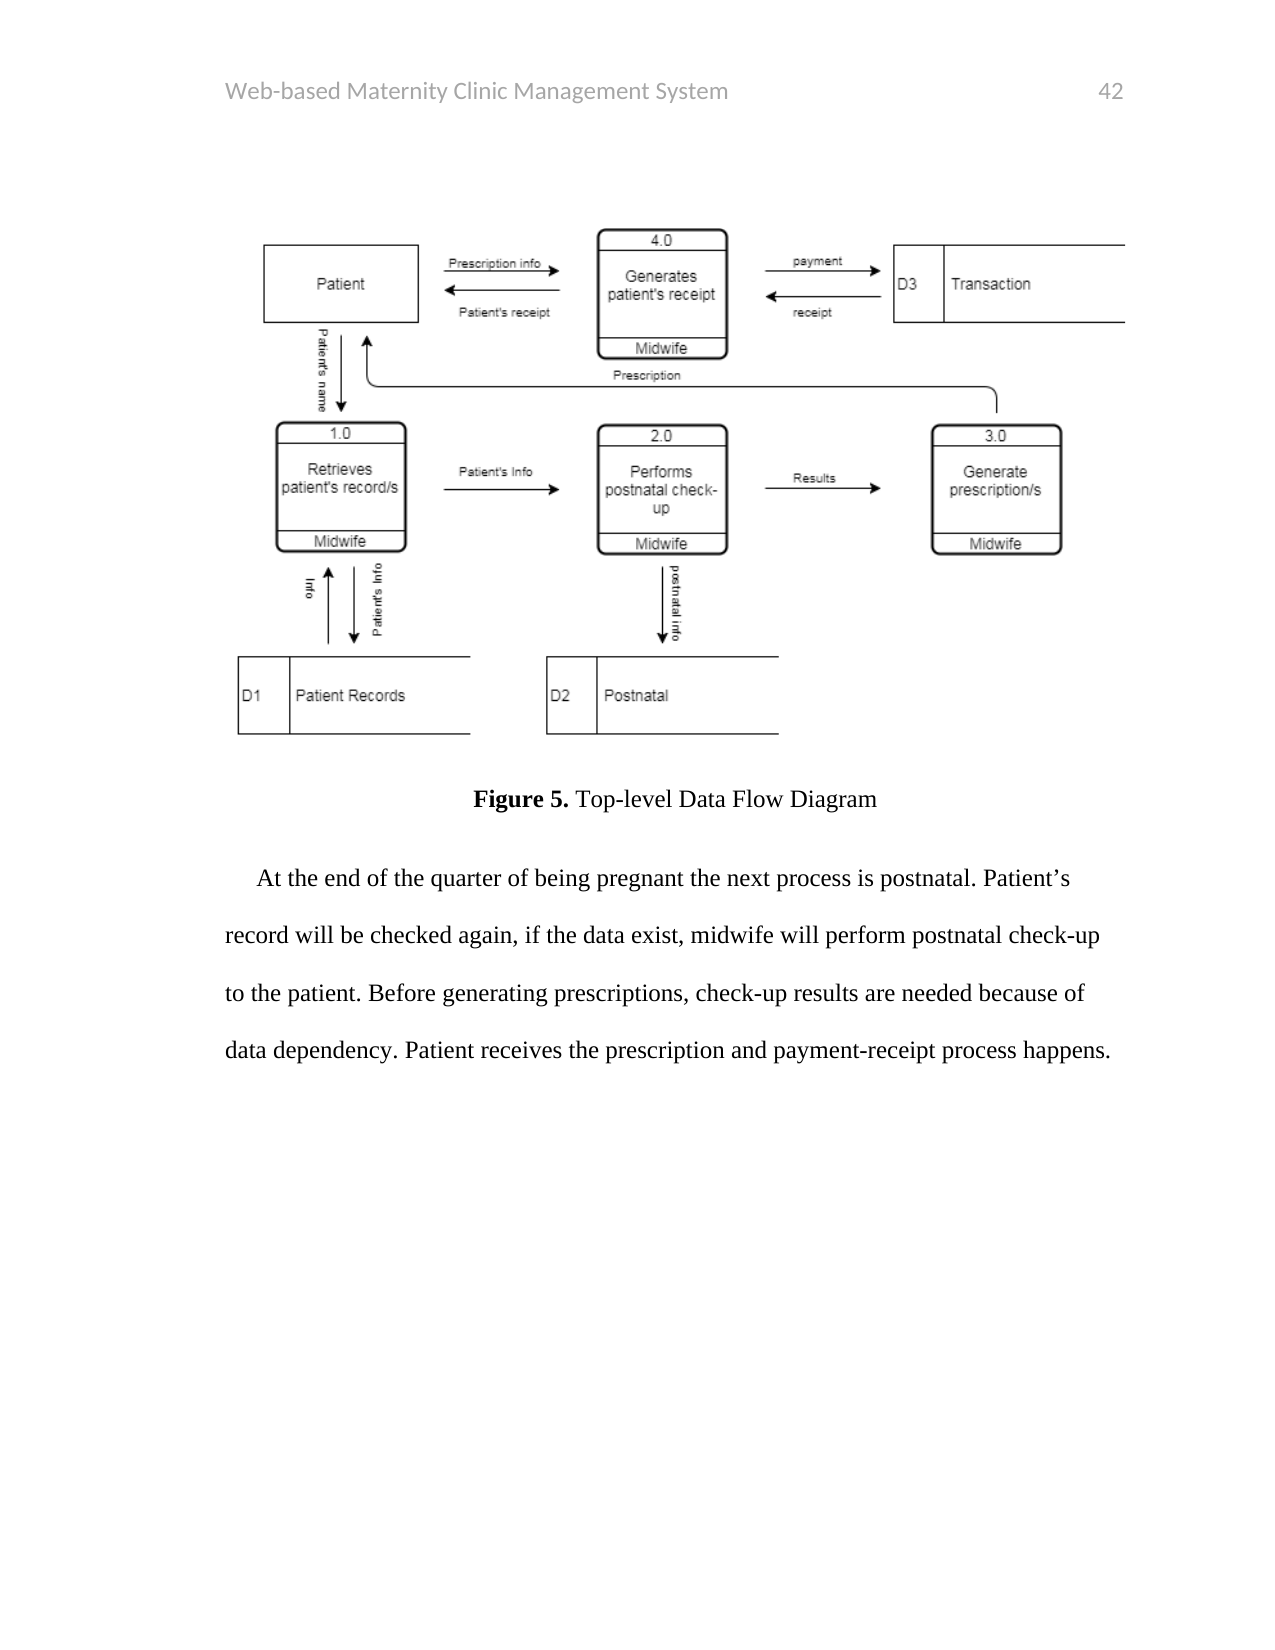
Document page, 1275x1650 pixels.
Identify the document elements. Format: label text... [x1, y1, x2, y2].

text Figure 5. Top-level Data Flow Diagram [225, 784, 1125, 813]
text At the end of the quarter of being pregnant the next process is postnatal. Patient’s record will be checked again, if the data exist, midwife will perform postnatal check-up to the patient. Before generating prescriptions, check-up results are needed because of data dependency. Patient receives the prescription and payment-receipt process happens. [225, 863, 1125, 1064]
picture [225, 228, 1125, 736]
